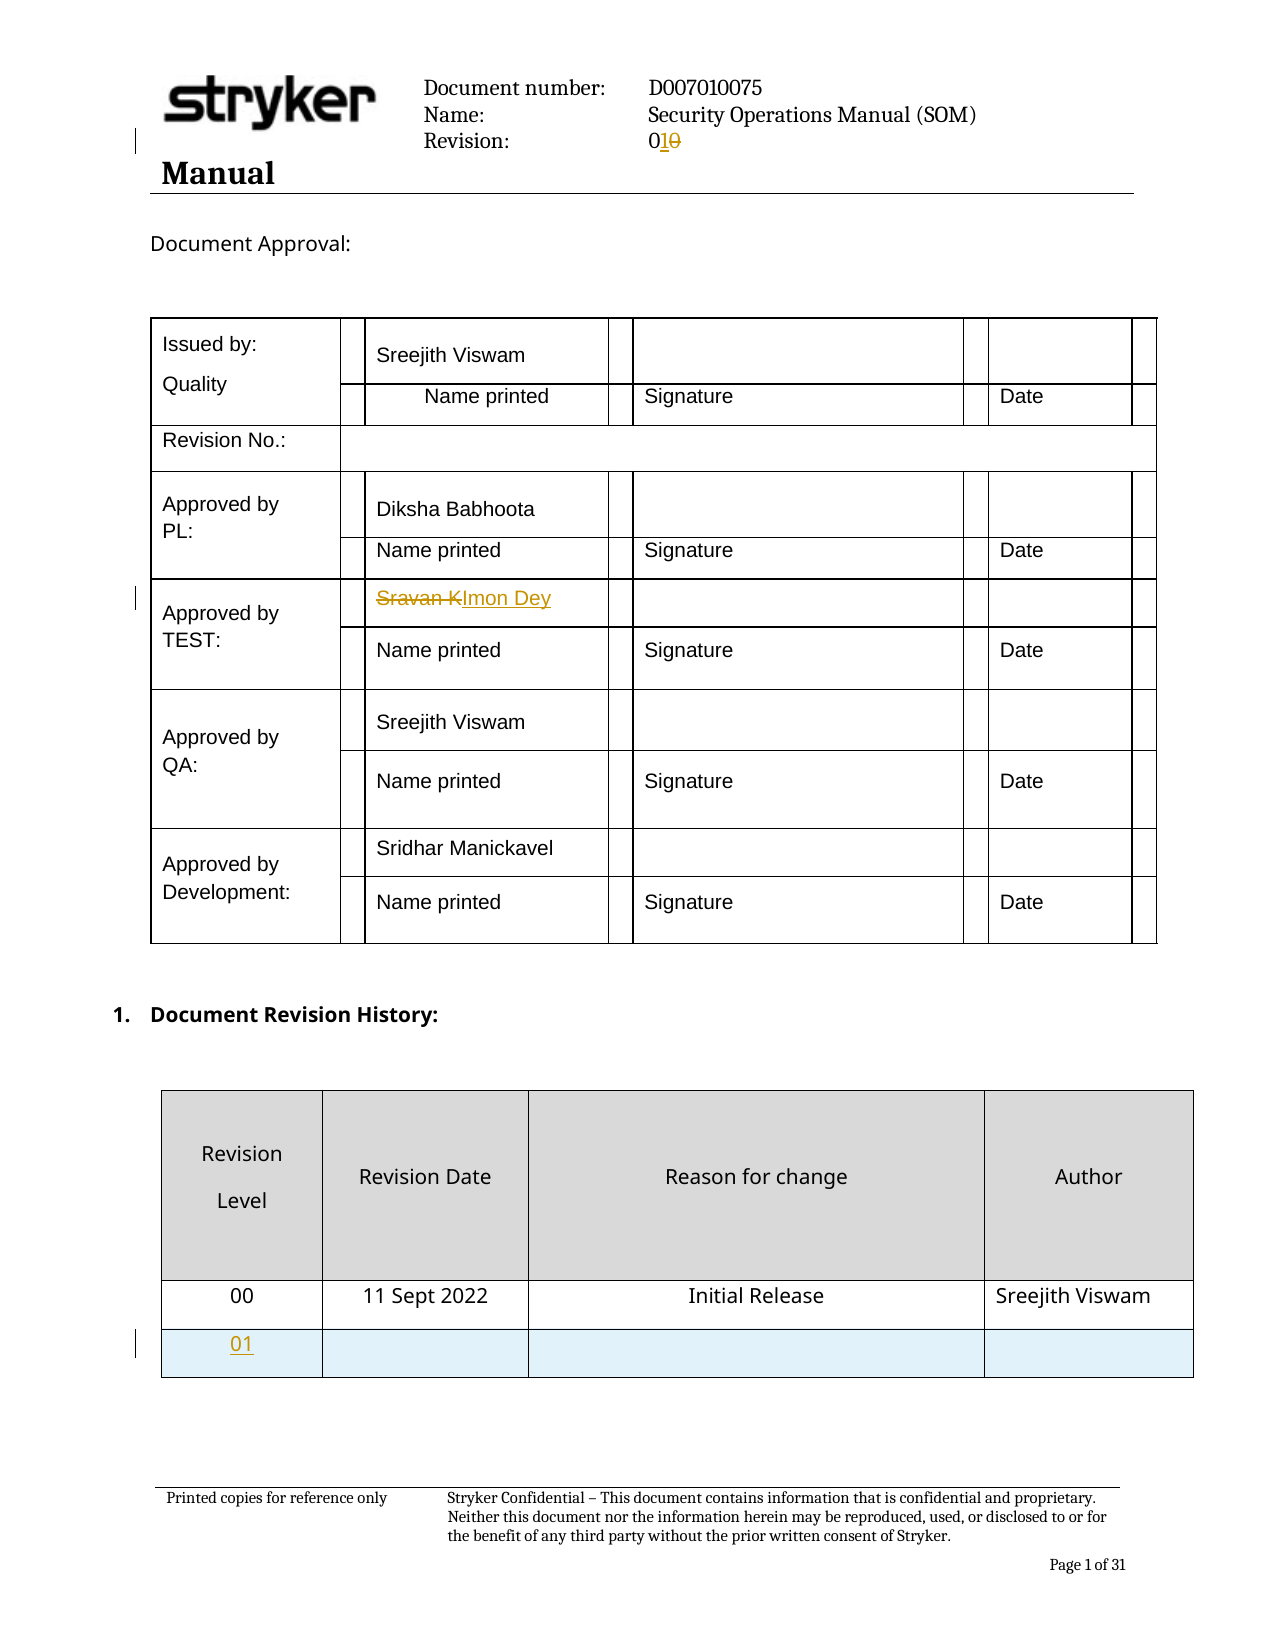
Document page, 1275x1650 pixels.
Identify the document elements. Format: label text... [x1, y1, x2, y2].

table_cell Revision No.: [152, 426, 340, 471]
table_cell [964, 472, 988, 536]
table_cell [964, 751, 988, 828]
table_header Issued by: Quality [152, 319, 340, 425]
table_cell [609, 877, 632, 943]
table_cell Date [989, 385, 1131, 425]
table_cell [964, 385, 988, 425]
table_cell [1133, 877, 1156, 943]
table_header [609, 319, 632, 383]
table_cell Name printed [366, 538, 608, 578]
table_cell [1133, 385, 1156, 425]
table_cell [989, 829, 1131, 876]
table_header Revision Level [162, 1091, 322, 1280]
table_cell Name printed [366, 385, 608, 425]
table_cell [964, 538, 988, 578]
table_header [1133, 319, 1156, 383]
table_cell [341, 829, 364, 876]
table_cell [1133, 580, 1156, 626]
table_cell [989, 690, 1131, 749]
table_header [989, 319, 1131, 383]
title Document Approval: [150, 229, 1125, 257]
table_cell Approved by QA: [152, 690, 340, 828]
table_cell [964, 829, 988, 876]
table_cell [1133, 690, 1156, 749]
table_cell Sreejith Viswam [985, 1281, 1193, 1328]
table_cell Date [989, 628, 1131, 689]
table_header Revision Date [323, 1091, 528, 1280]
subtitle Document Revision History: [112, 1000, 1125, 1028]
table_cell [964, 690, 988, 749]
table_cell [609, 385, 632, 425]
table_cell [1133, 628, 1156, 689]
table_cell Sreejith Viswam [366, 690, 608, 749]
table_cell [341, 877, 364, 943]
table_header [634, 319, 963, 383]
table_cell Sridhar Manickavel [366, 829, 608, 876]
table_header Sreejith Viswam [366, 319, 608, 383]
table_cell Initial Release [529, 1281, 984, 1328]
table_cell [1133, 472, 1156, 536]
table_cell [341, 580, 364, 626]
table_cell [341, 472, 364, 536]
table_cell Date [989, 751, 1131, 828]
table_cell Signature [634, 877, 963, 943]
table_cell Approved by Development: [152, 829, 340, 943]
table_cell [964, 877, 988, 943]
table_cell [341, 426, 1156, 471]
table_cell [964, 580, 988, 626]
table_cell Signature [634, 538, 963, 578]
table_cell [634, 829, 963, 876]
table_cell [964, 628, 988, 689]
table_cell Date [989, 538, 1131, 578]
table_cell [609, 580, 632, 626]
table_cell [1133, 829, 1156, 876]
table_cell Date [989, 877, 1131, 943]
table_header Author [985, 1091, 1193, 1280]
table_header [964, 319, 988, 383]
picture [161, 75, 381, 135]
table_cell Signature [634, 385, 963, 425]
table_cell [989, 472, 1131, 536]
table_cell Approved by TEST: [152, 580, 340, 689]
table_cell [1133, 538, 1156, 578]
table_cell [609, 751, 632, 828]
table_cell [341, 628, 364, 689]
table_cell 11 Sept 2022 [323, 1281, 528, 1328]
table_cell [341, 538, 364, 578]
table_cell Signature [634, 628, 963, 689]
table_cell 00 [162, 1281, 322, 1328]
table_cell [609, 538, 632, 578]
table_cell Name printed [366, 628, 608, 689]
table_cell [609, 690, 632, 749]
table_header [341, 319, 364, 383]
table_cell Signature [634, 751, 963, 828]
table_cell [634, 580, 963, 626]
table_cell Approved by PL: [152, 472, 340, 578]
table_cell Name printed [366, 751, 608, 828]
table_cell [341, 385, 364, 425]
table_cell [1133, 751, 1156, 828]
table_cell [341, 751, 364, 828]
table_cell [989, 580, 1131, 626]
table_cell [609, 628, 632, 689]
table_cell [341, 690, 364, 749]
table_cell Diksha Babhoota [366, 472, 608, 536]
table_header Reason for change [529, 1091, 984, 1280]
table_cell [366, 580, 608, 626]
table_cell [634, 472, 963, 536]
table_cell Name printed [366, 877, 608, 943]
table_cell [609, 829, 632, 876]
table_cell [609, 472, 632, 536]
table_cell [634, 690, 963, 749]
